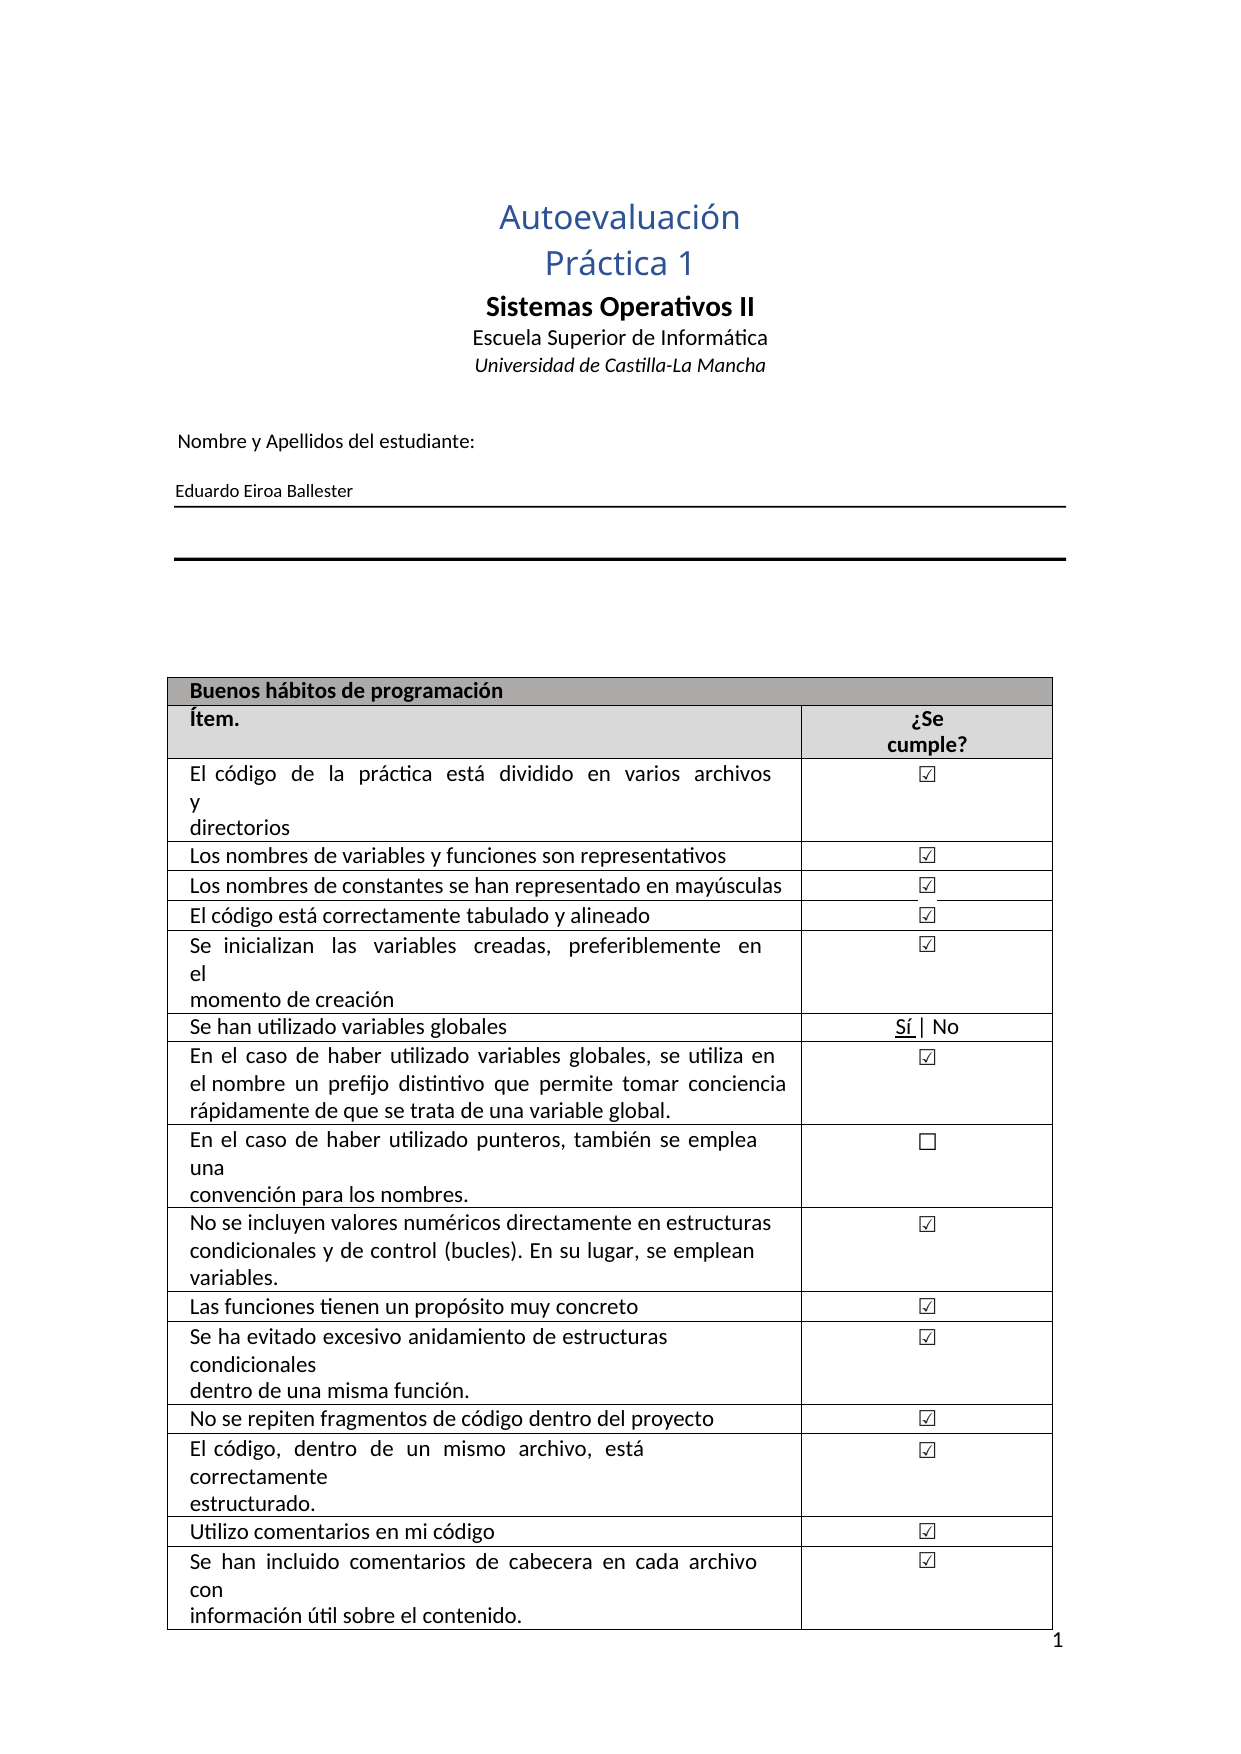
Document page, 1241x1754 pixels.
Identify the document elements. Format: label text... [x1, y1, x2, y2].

table_header Buenos hábitos de programación [168, 678, 1052, 705]
table_cell ☑ [802, 1322, 1052, 1404]
table_cell Utilizo comentarios en mi código [168, 1517, 801, 1546]
table_cell ☑ [802, 1208, 1052, 1291]
table_cell ☑ [802, 901, 1052, 930]
table_cell ☑ [802, 1547, 1052, 1629]
table_cell ☑ [802, 1434, 1052, 1516]
table_cell ☑ [802, 1405, 1052, 1433]
table_cell No se repiten fragmentos de código dentro del proyecto [168, 1405, 801, 1433]
table_cell El código está correctamente tabulado y alineado [168, 901, 801, 930]
table_cell El código, dentro de un mismo archivo, está correctamente estructurado. [168, 1434, 801, 1516]
table_cell ☑ [802, 1292, 1052, 1321]
table_cell Ítem. [168, 706, 801, 758]
table_cell ☑ [802, 1042, 1052, 1124]
table_cell Los nombres de constantes se han representado en mayúsculas [168, 871, 801, 900]
title Autoevaluación Práctica 1 [445, 194, 795, 285]
table_cell Sí | No [802, 1014, 1052, 1041]
table_cell Se inicializan las variables creadas, preferiblemente en el momento de creación [168, 931, 801, 1013]
table_cell ☐ [802, 1125, 1052, 1207]
table_cell ☑ [802, 871, 1052, 900]
table_cell En el caso de haber utilizado variables globales, se utiliza en el nombre un prefijo distintivo que permite tomar conciencia rápidamente de que se trata de una variable global. [168, 1042, 801, 1124]
table_cell Se han utilizado variables globales [168, 1014, 801, 1041]
table_cell Las funciones tienen un propósito muy concreto [168, 1292, 801, 1321]
table_cell El código de la práctica está dividido en varios archivos y directorios [168, 759, 801, 841]
table_cell ☑ [802, 931, 1052, 1013]
table_cell ☑ [802, 842, 1052, 870]
table_cell Los nombres de variables y funciones son representativos [168, 842, 801, 870]
table_cell No se incluyen valores numéricos directamente en estructuras condicionales y de control (bucles). En su lugar, se emplean variables. [168, 1208, 801, 1291]
text Sistemas Operativos II [445, 288, 795, 323]
text Nombre y Apellidos del estudiante: [177, 428, 1076, 453]
table_cell ¿Se cumple? [802, 706, 1052, 758]
table_cell Se han incluido comentarios de cabecera en cada archivo con información útil sobre el contenido. [168, 1547, 801, 1629]
subtitle Escuela Superior de Informática [445, 323, 795, 351]
text Eduardo Eiroa Ballester [162, 479, 1076, 502]
table_cell En el caso de haber utilizado punteros, también se emplea una convención para los nombres. [168, 1125, 801, 1207]
table_cell Se ha evitado excesivo anidamiento de estructuras condicionales dentro de una misma función. [168, 1322, 801, 1404]
table_cell ☑ [802, 759, 1052, 841]
text Universidad de Castilla-La Mancha [445, 352, 795, 377]
table_cell ☑ [802, 1517, 1052, 1546]
